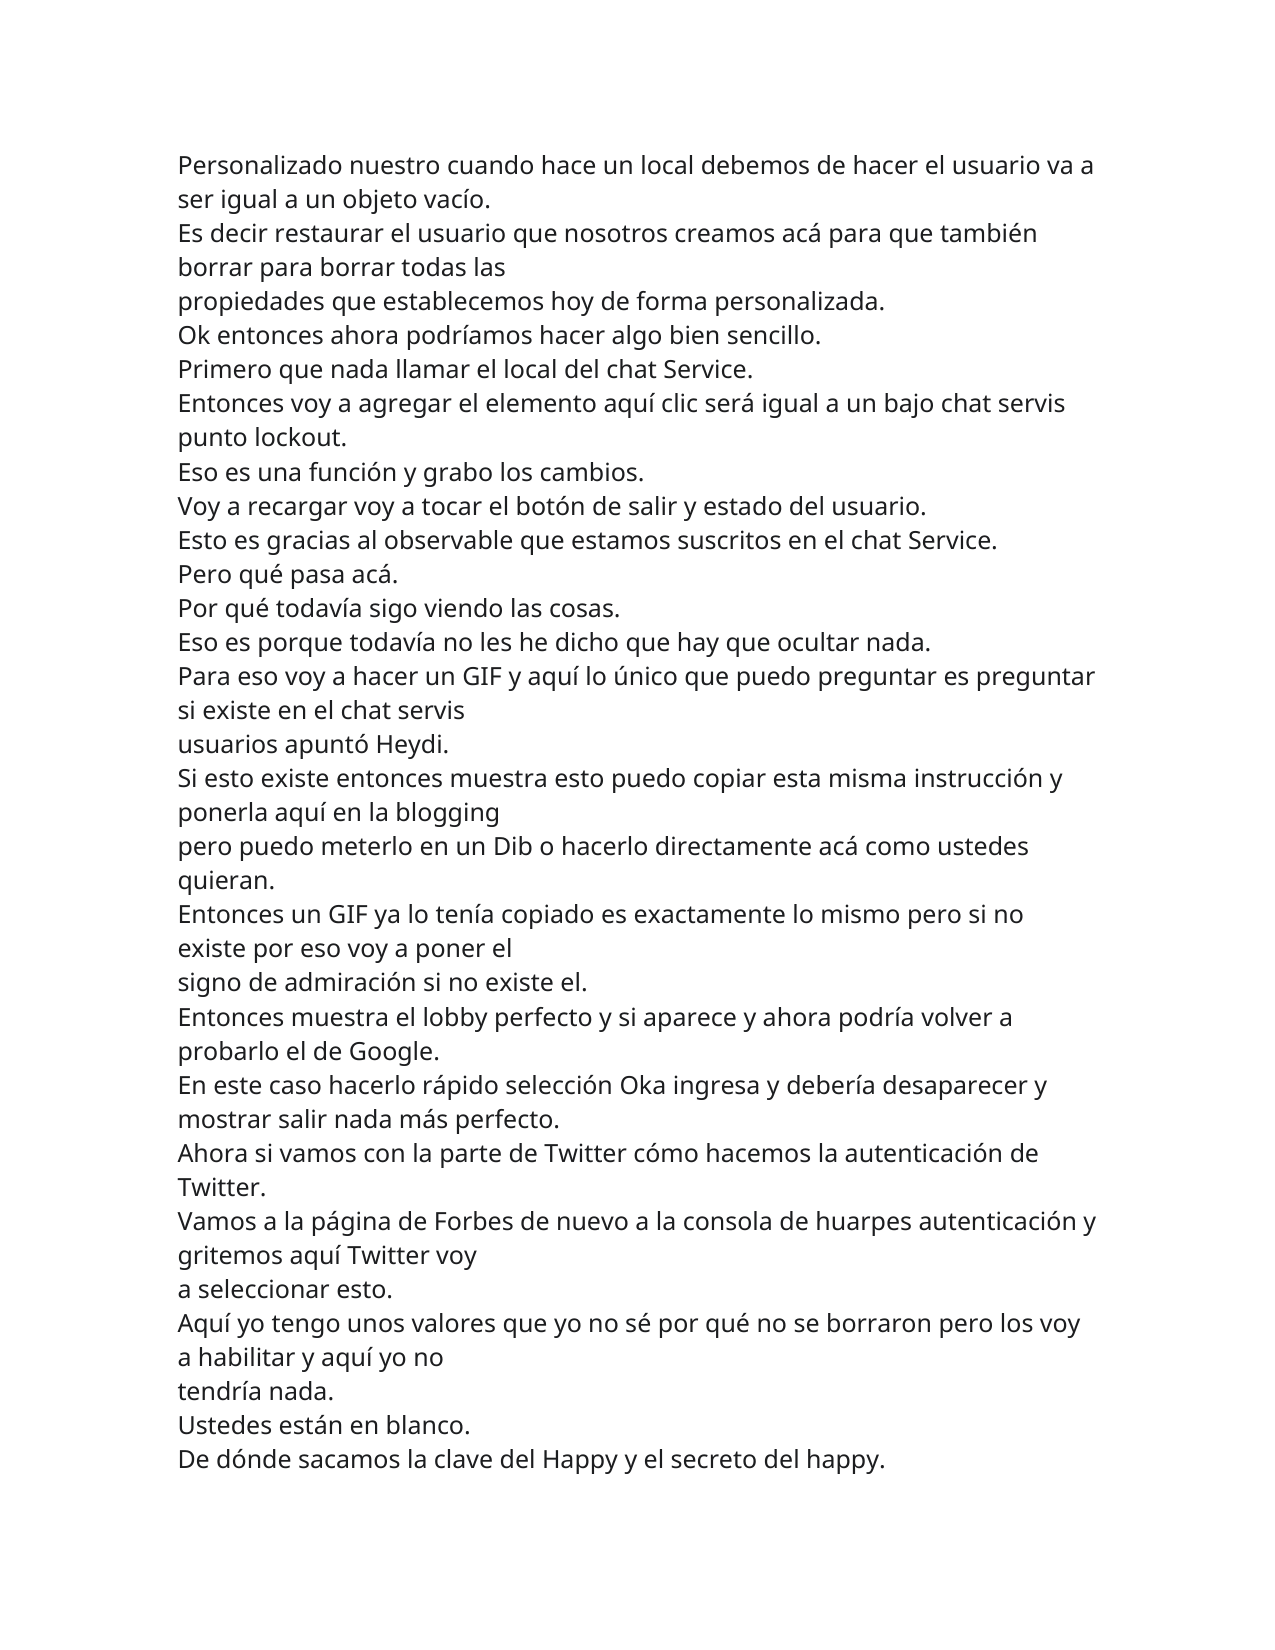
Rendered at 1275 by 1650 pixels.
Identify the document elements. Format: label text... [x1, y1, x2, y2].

text Entonces voy a agregar el elemento aquí clic será igual a un bajo chat servis punto lockout. [177, 386, 1098, 454]
text En este caso hacerlo rápido selección Oka ingresa y debería desaparecer y mostrar salir nada más perfecto. [177, 1067, 1098, 1135]
text Ok entonces ahora podríamos hacer algo bien sencillo. [177, 318, 1098, 352]
text Vamos a la página de Forbes de nuevo a la consola de huarpes autenticación y gritemos aquí Twitter voy [177, 1203, 1098, 1272]
text usuarios apuntó Heydi. [177, 727, 1098, 761]
text propiedades que establecemos hoy de forma personalizada. [177, 284, 1098, 318]
text signo de admiración si no existe el. [177, 965, 1098, 999]
text Para eso voy a hacer un GIF y aquí lo único que puedo preguntar es preguntar si existe en el chat servis [177, 658, 1098, 727]
text Esto es gracias al observable que estamos suscritos en el chat Service. [177, 522, 1098, 556]
text Primero que nada llamar el local del chat Service. [177, 352, 1098, 386]
text Eso es porque todavía no les he dicho que hay que ocultar nada. [177, 624, 1098, 658]
text Ustedes están en blanco. [177, 1408, 1098, 1442]
text Por qué todavía sigo viendo las cosas. [177, 590, 1098, 624]
text Ahora si vamos con la parte de Twitter cómo hacemos la autenticación de Twitter. [177, 1135, 1098, 1203]
text tendría nada. [177, 1374, 1098, 1408]
text Entonces un GIF ya lo tenía copiado es exactamente lo mismo pero si no existe por eso voy a poner el [177, 897, 1098, 965]
text Pero qué pasa acá. [177, 556, 1098, 590]
text Entonces muestra el lobby perfecto y si aparece y ahora podría volver a probarlo el de Google. [177, 999, 1098, 1067]
text Si esto existe entonces muestra esto puedo copiar esta misma instrucción y ponerla aquí en la blogging [177, 761, 1098, 829]
text Es decir restaurar el usuario que nosotros creamos acá para que también borrar para borrar todas las [177, 216, 1098, 284]
text Voy a recargar voy a tocar el botón de salir y estado del usuario. [177, 488, 1098, 522]
text Eso es una función y grabo los cambios. [177, 454, 1098, 488]
text De dónde sacamos la clave del Happy y el secreto del happy. [177, 1442, 1098, 1476]
text pero puedo meterlo en un Dib o hacerlo directamente acá como ustedes quieran. [177, 829, 1098, 897]
text Personalizado nuestro cuando hace un local debemos de hacer el usuario va a ser igual a un objeto vacío. [177, 148, 1098, 216]
text Aquí yo tengo unos valores que yo no sé por qué no se borraron pero los voy a habilitar y aquí yo no [177, 1306, 1098, 1374]
text a seleccionar esto. [177, 1272, 1098, 1306]
